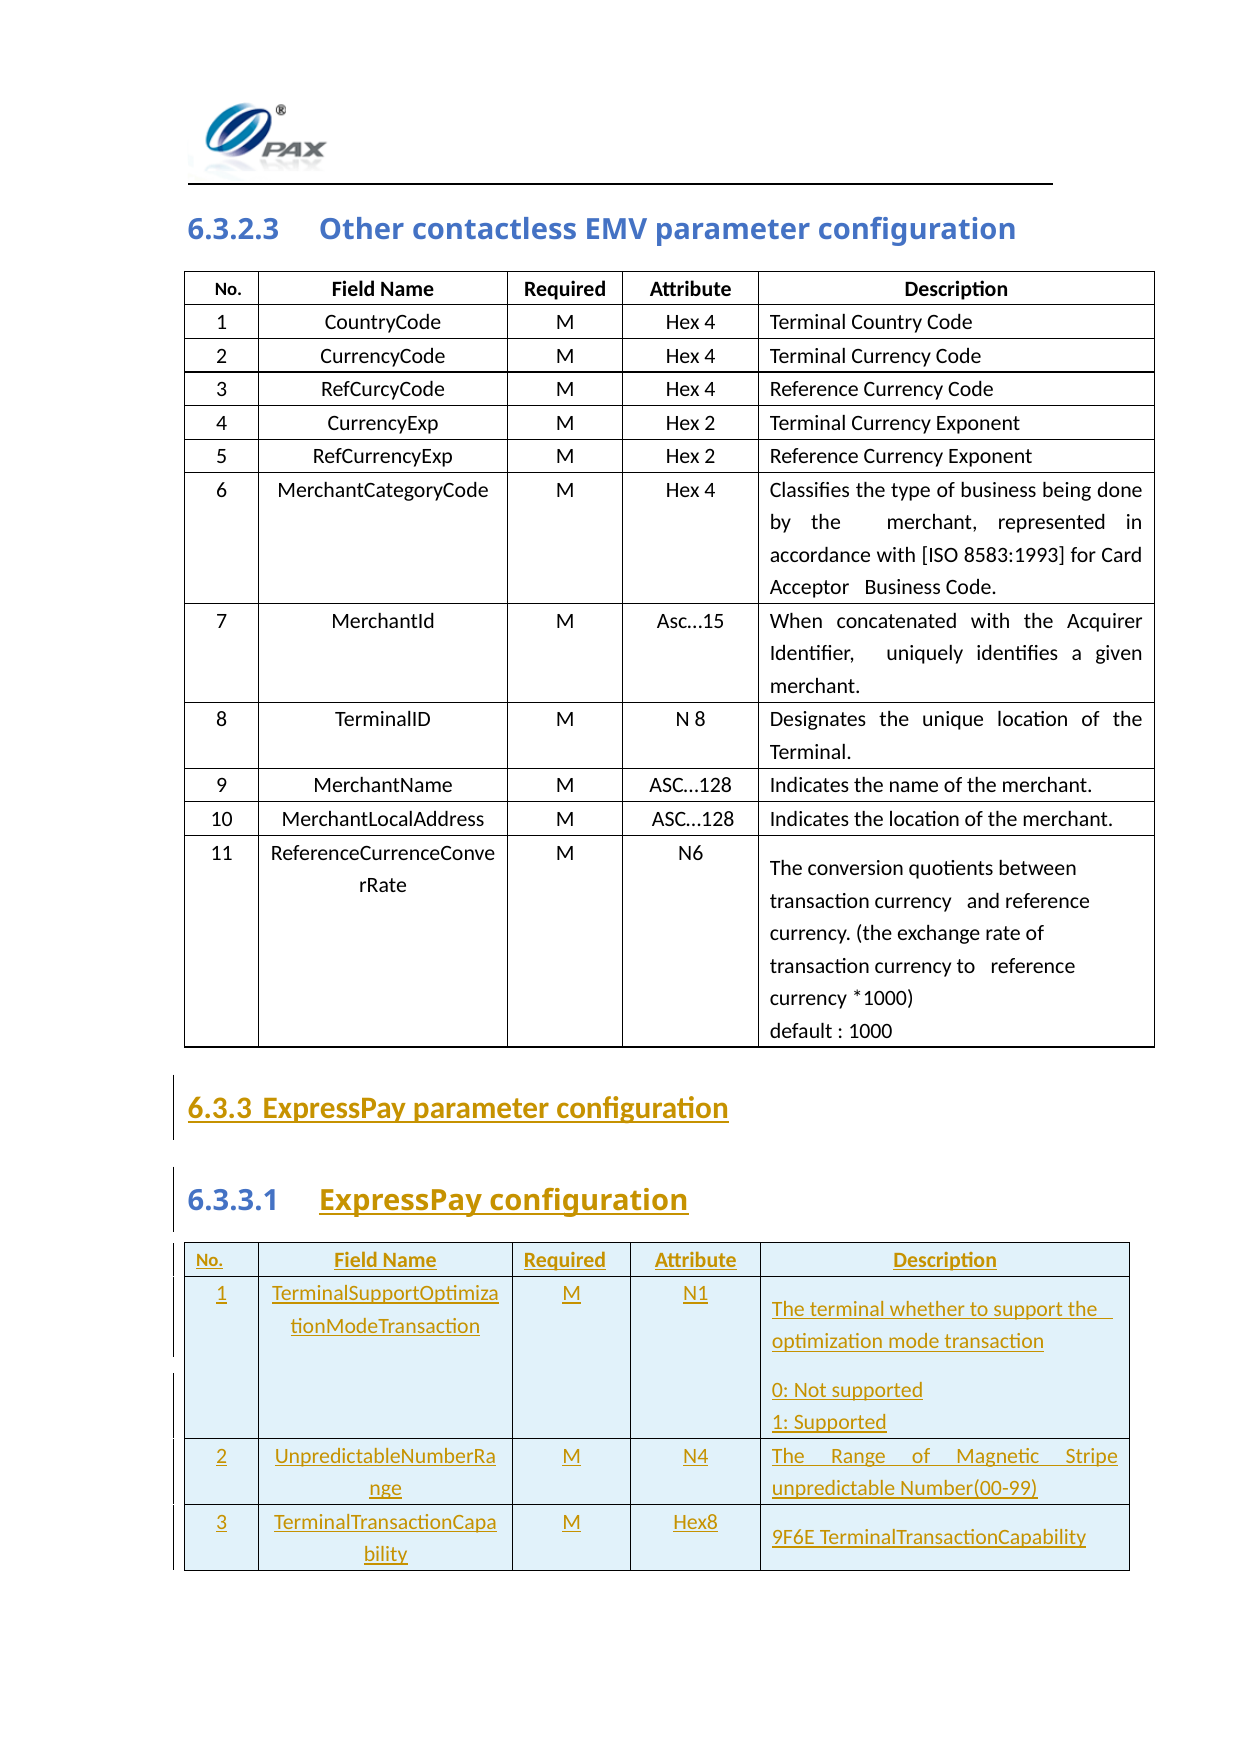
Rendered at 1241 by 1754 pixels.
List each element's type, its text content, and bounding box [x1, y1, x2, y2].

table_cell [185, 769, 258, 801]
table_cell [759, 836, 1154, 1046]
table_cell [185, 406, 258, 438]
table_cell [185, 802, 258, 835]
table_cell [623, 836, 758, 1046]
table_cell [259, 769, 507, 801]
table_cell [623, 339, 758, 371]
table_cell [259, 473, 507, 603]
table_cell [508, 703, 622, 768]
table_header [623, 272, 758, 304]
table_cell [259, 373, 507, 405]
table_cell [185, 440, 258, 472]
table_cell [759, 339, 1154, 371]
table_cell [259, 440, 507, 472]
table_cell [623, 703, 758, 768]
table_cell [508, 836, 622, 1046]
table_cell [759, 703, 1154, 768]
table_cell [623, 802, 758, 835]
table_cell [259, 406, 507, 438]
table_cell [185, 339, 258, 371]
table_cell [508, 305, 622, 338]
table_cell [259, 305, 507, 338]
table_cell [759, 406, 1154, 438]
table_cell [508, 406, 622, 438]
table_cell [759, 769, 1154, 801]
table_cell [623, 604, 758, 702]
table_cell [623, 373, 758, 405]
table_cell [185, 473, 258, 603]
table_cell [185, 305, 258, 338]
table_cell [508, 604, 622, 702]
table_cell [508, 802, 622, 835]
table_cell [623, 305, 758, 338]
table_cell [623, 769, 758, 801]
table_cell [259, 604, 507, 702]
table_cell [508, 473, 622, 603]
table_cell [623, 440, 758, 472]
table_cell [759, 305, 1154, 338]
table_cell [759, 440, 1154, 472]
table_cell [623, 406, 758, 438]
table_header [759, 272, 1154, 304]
subtitle Other contactless EMV parameter configuration [187, 195, 1053, 260]
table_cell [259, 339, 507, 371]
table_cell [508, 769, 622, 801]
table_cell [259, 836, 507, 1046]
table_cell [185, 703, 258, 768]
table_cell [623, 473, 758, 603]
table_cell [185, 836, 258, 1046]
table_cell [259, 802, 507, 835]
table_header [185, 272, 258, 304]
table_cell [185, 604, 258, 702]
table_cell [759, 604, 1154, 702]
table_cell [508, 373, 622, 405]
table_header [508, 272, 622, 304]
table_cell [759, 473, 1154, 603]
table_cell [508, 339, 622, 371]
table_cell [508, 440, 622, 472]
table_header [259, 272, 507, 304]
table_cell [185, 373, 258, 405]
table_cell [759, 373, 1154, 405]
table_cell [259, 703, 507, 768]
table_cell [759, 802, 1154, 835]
picture [187, 88, 332, 181]
